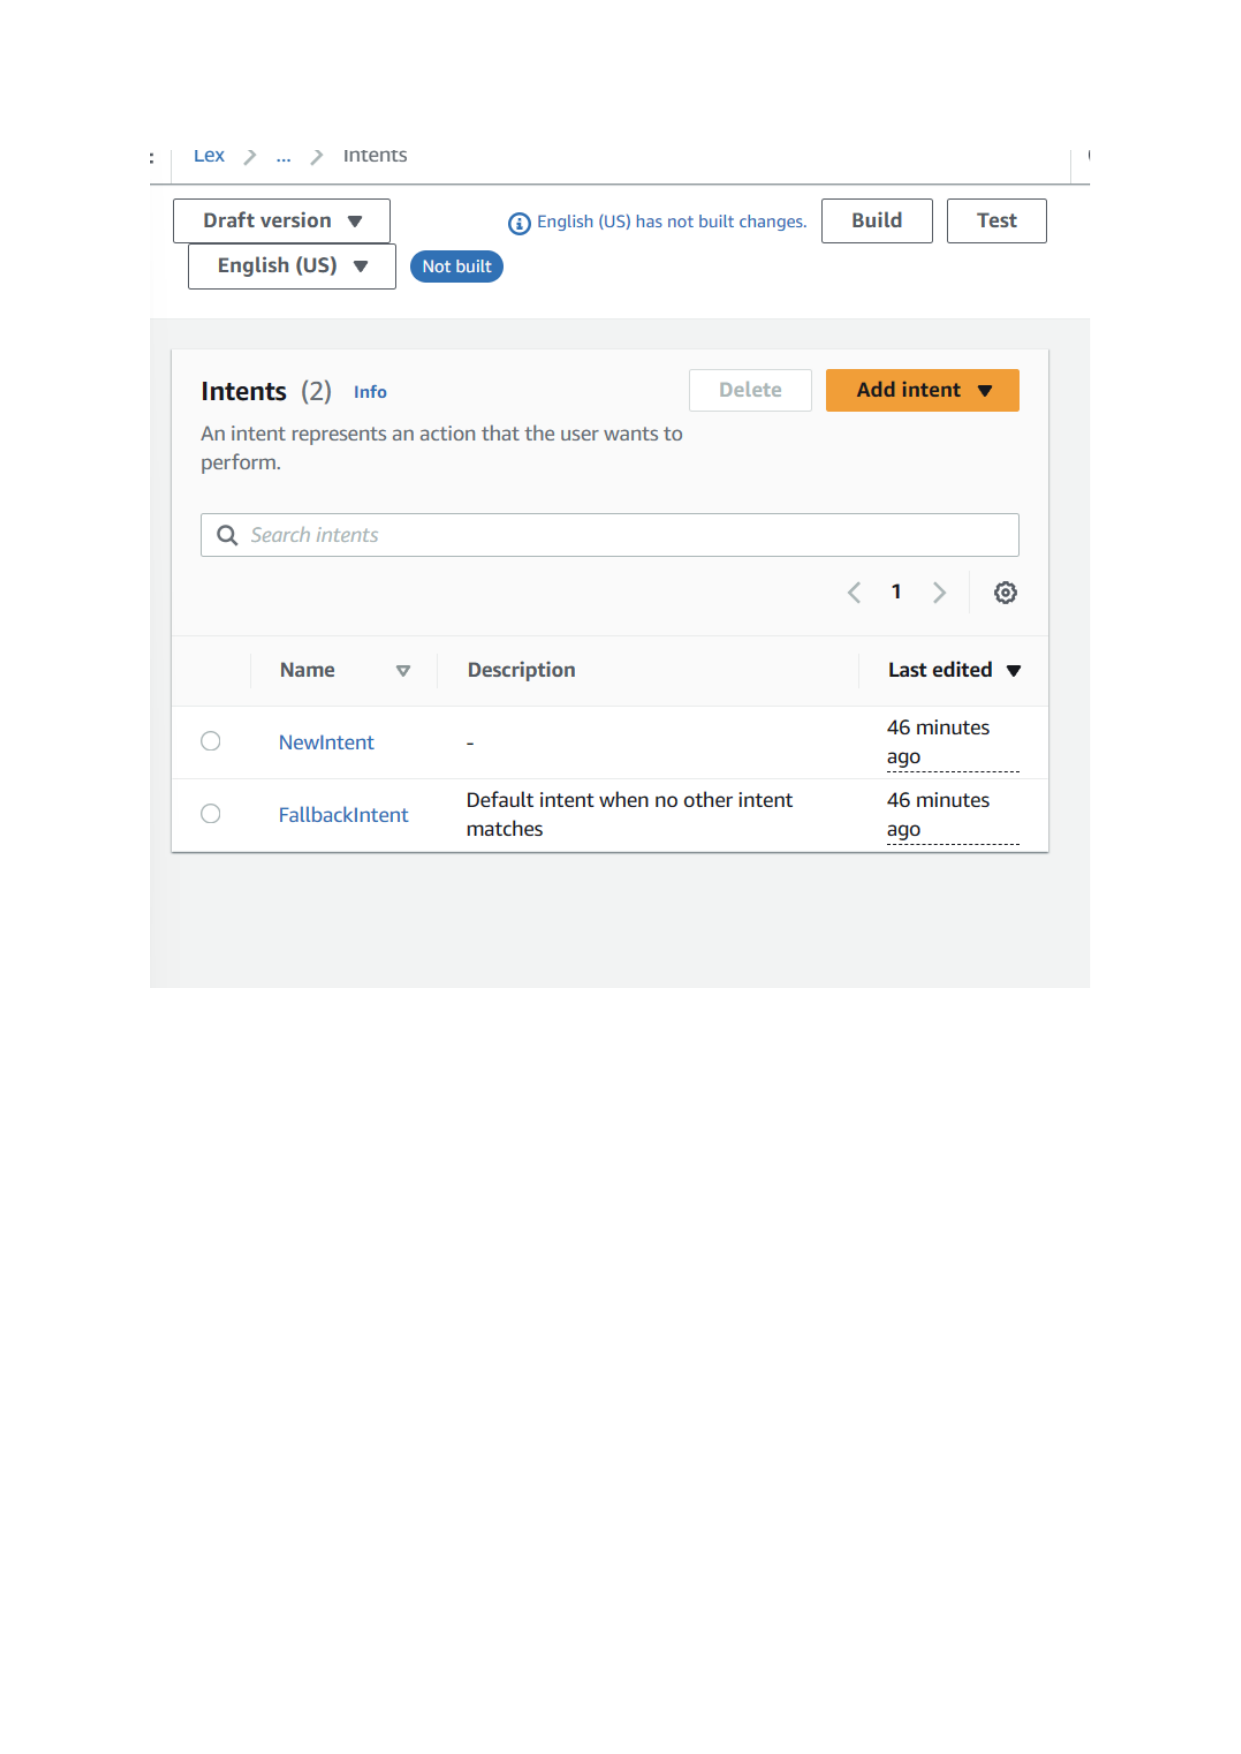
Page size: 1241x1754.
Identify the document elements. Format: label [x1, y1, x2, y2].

picture [150, 150, 1091, 988]
